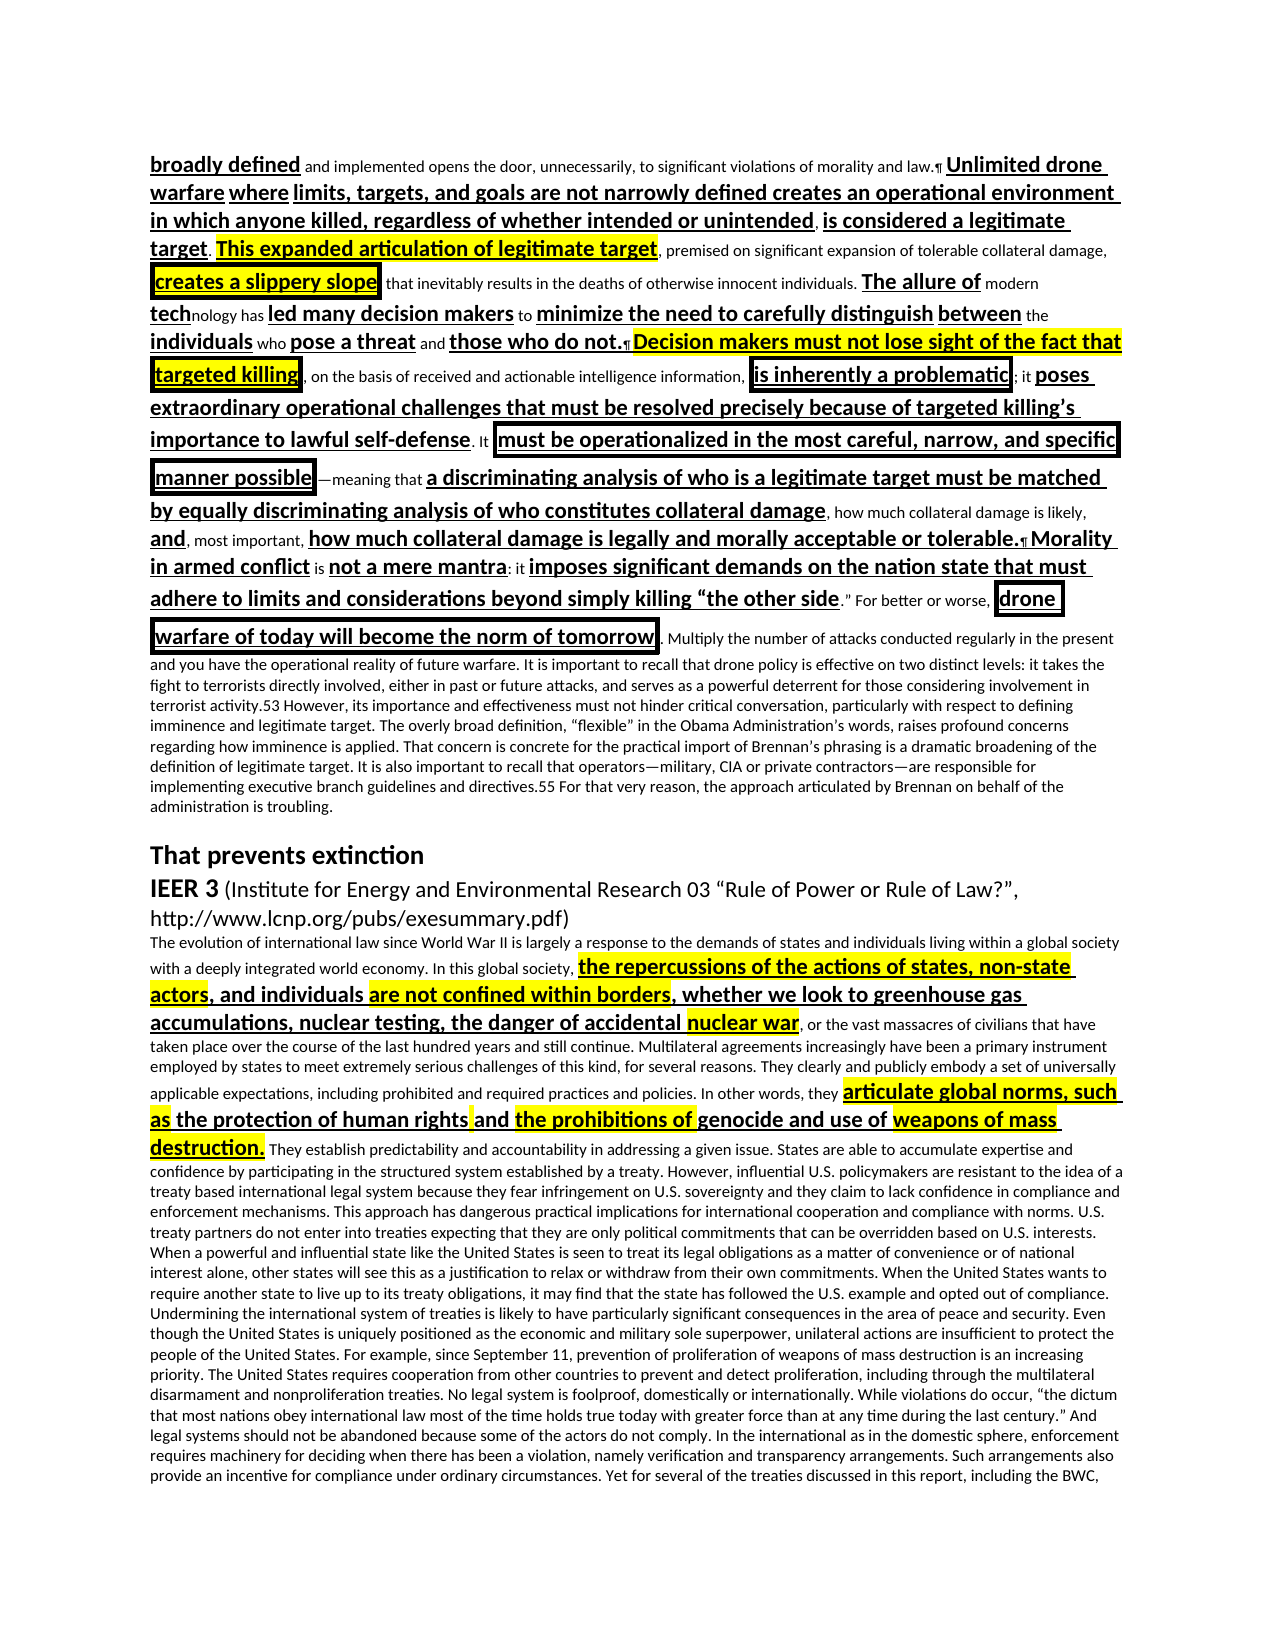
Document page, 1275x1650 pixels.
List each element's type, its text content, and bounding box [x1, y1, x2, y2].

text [150, 150, 1125, 817]
subtitle That prevents extinction [150, 838, 1125, 871]
text IEER 3 (Institute for Energy and Environmental Research 03 “Rule of Power or Rule of Law?”, http://www.lcnp.org/pubs/exesummary.pdf) [150, 871, 1125, 932]
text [150, 932, 1125, 1486]
